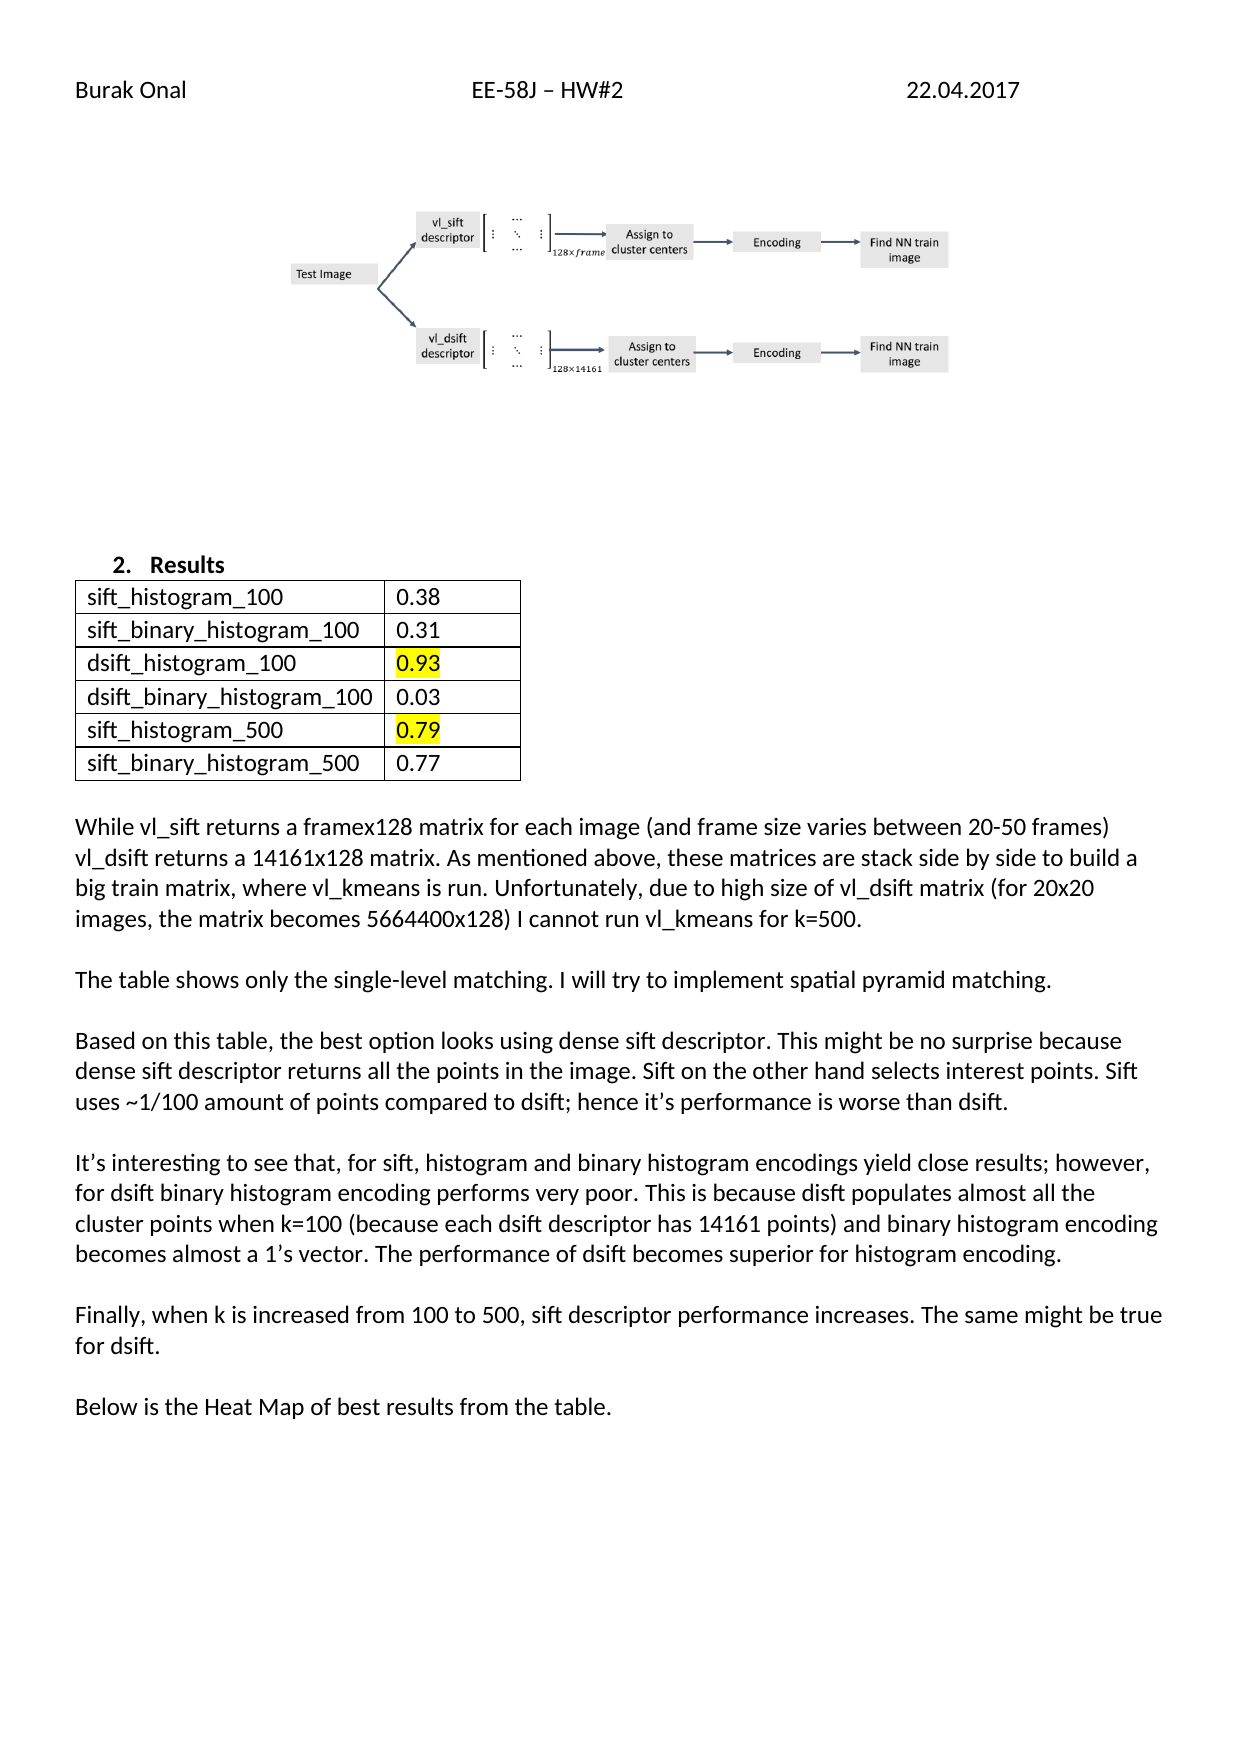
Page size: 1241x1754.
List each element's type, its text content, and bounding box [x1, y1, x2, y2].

text The table shows only the single-level matching. I will try to implement spatial pyramid matching. [75, 964, 1165, 994]
table_cell 0.77 [385, 748, 520, 780]
table_header 0.38 [385, 581, 520, 613]
text Based on this table, the best option looks using dense sift descriptor. This might be no surprise because dense sift descriptor returns all the points in the image. Sift on the other hand selects interest points. Sift uses ~1/100 amount of points compared to dsift; hence it’s performance is worse than dsift. [75, 1025, 1165, 1116]
table_cell 0.03 [385, 681, 520, 713]
table_cell sift_histogram_500 [76, 714, 384, 746]
text Below is the Heat Map of best results from the table. [75, 1391, 1165, 1422]
table_cell 0.79 [385, 714, 520, 746]
text While vl_sift returns a framex128 matrix for each image (and frame size varies between 20-50 frames) vl_dsift returns a 14161x128 matrix. As mentioned above, these matrices are stack side by side to build a big train matrix, where vl_kmeans is run. Unfortunately, due to high size of vl_dsift matrix (for 20x20 images, the matrix becomes 5664400x128) I cannot run vl_kmeans for k=500. [75, 811, 1165, 933]
text Finally, when k is increased from 100 to 500, sift descriptor performance increases. The same might be true for dsift. [75, 1299, 1165, 1361]
table_cell sift_binary_histogram_100 [76, 614, 384, 646]
text It’s interesting to see that, for sift, histogram and binary histogram encodings yield close results; however, for dsift binary histogram encoding performs very poor. This is because disft populates almost all the cluster points when k=100 (because each dsift descriptor has 14161 points) and binary histogram encoding becomes almost a 1’s vector. The performance of dsift becomes superior for histogram encoding. [75, 1147, 1165, 1269]
table_cell dsift_binary_histogram_100 [76, 681, 384, 713]
table_header sift_histogram_100 [76, 581, 384, 613]
table_cell sift_binary_histogram_500 [76, 748, 384, 780]
table_cell 0.31 [385, 614, 520, 646]
table_cell dsift_histogram_100 [76, 648, 384, 680]
table_cell 0.93 [385, 648, 520, 680]
list Results [112, 549, 1165, 580]
